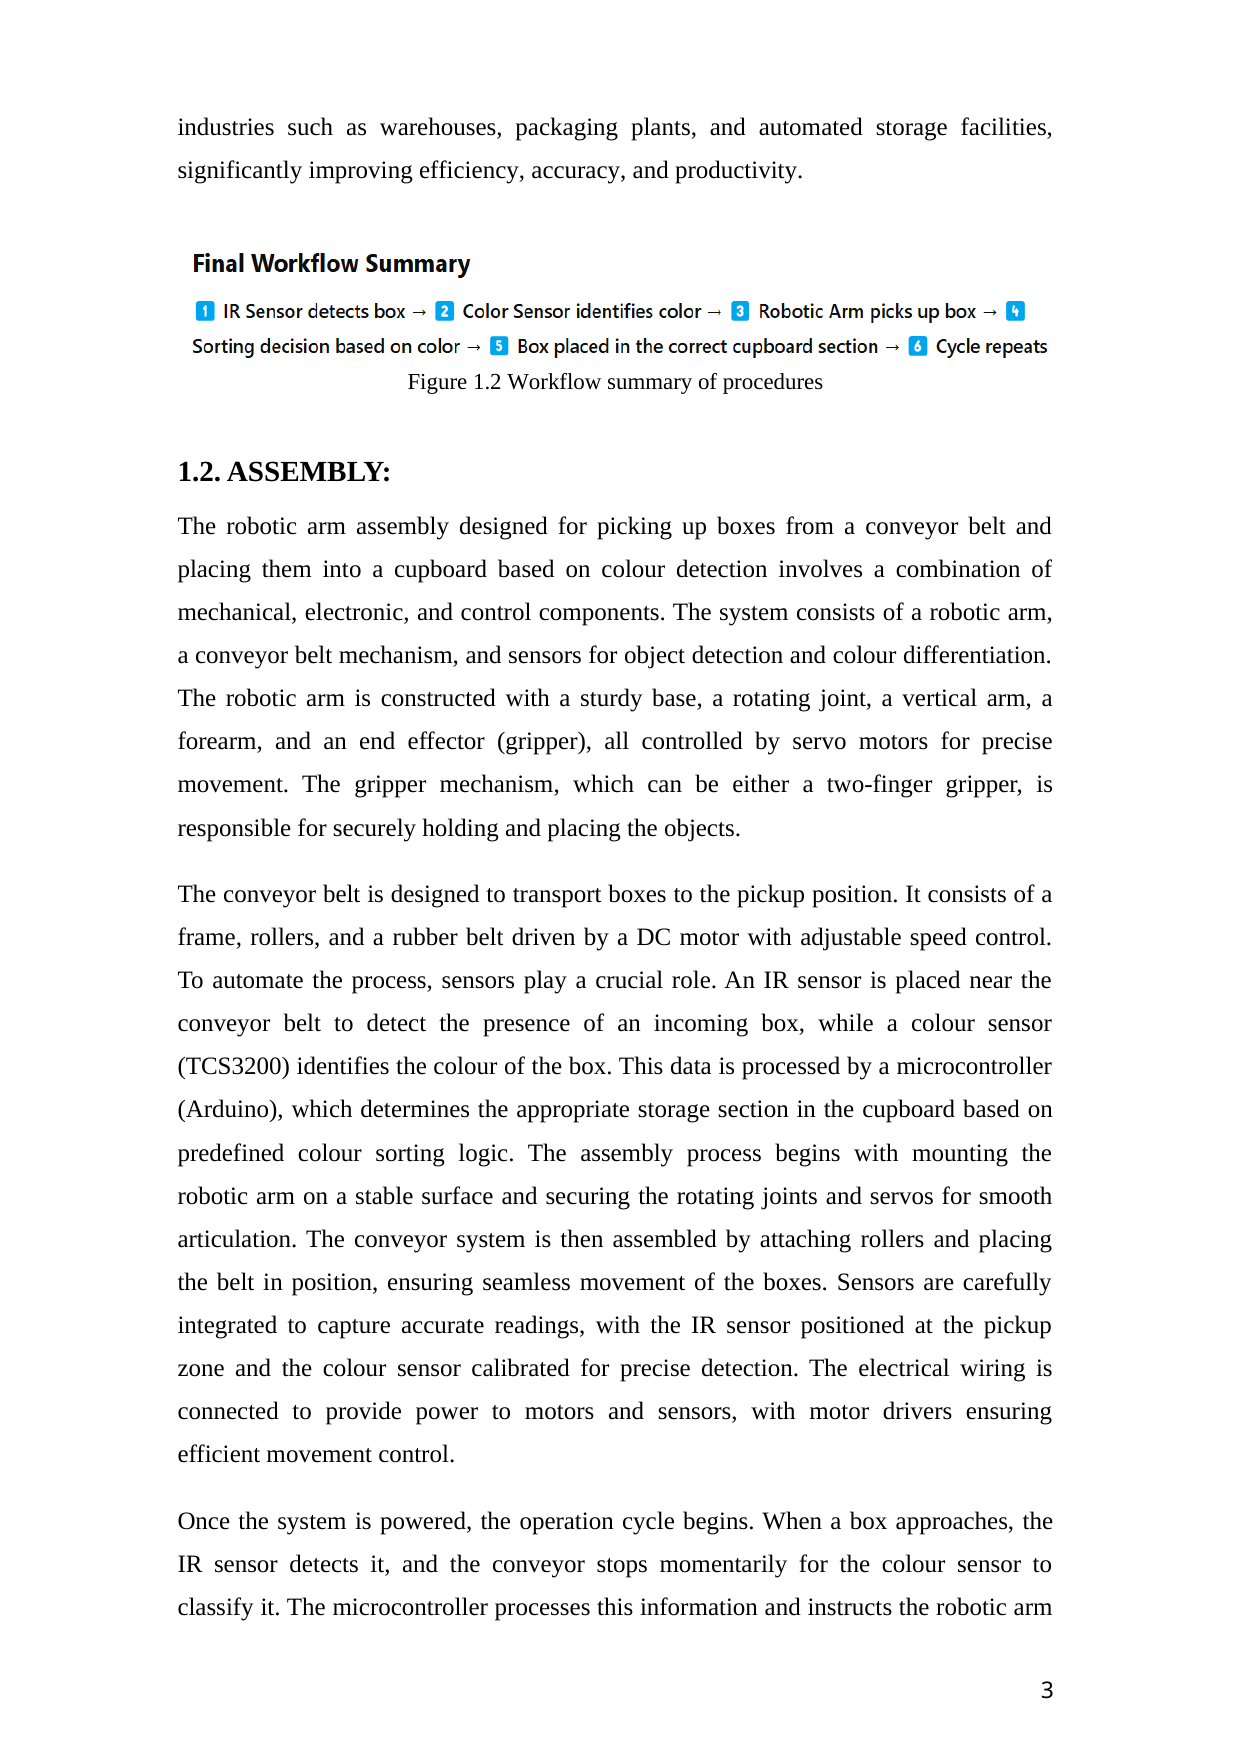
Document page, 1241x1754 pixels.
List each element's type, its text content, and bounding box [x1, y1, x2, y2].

picture [177, 241, 1054, 368]
text Figure 1.2 Workflow summary of procedures [177, 368, 1053, 394]
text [177, 112, 1053, 184]
text The robotic arm assembly designed for picking up boxes from a conveyor belt and placing them into a cupboard based on colour detection involves a combination of mechanical, electronic, and control components. The system consists of a robotic arm, a conveyor belt mechanism, and sensors for object detection and colour differentiation. The robotic arm is constructed with a sturdy base, a rotating joint, a vertical arm, a forearm, and an end effector (gripper), all controlled by servo motors for precise movement. The gripper mechanism, which can be either a two-finger gripper, is responsible for securely holding and placing the objects. [177, 511, 1053, 841]
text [177, 1506, 1053, 1621]
text The conveyor belt is designed to transport boxes to the pickup position. It consists of a frame, rollers, and a rubber belt driven by a DC motor with adjustable speed control. To automate the process, sensors play a crucial role. An IR sensor is placed near the conveyor belt to detect the presence of an incoming box, while a colour sensor (TCS3200) identifies the colour of the box. This data is processed by a microcontroller (Arduino), which determines the appropriate storage section in the cupboard based on predefined colour sorting logic. The assembly process begins with mounting the robotic arm on a stable surface and securing the rotating joints and servos for smooth articulation. The conveyor system is then assembled by attaching rollers and placing the belt in position, ensuring seamless movement of the boxes. Sensors are carefully integrated to capture accurate readings, with the IR sensor positioned at the pickup zone and the colour sensor calibrated for precise detection. The electrical wiring is connected to provide power to motors and sensors, with motor drivers ensuring efficient movement control. [177, 879, 1053, 1468]
text 1.2. ASSEMBLY: [177, 454, 1053, 487]
